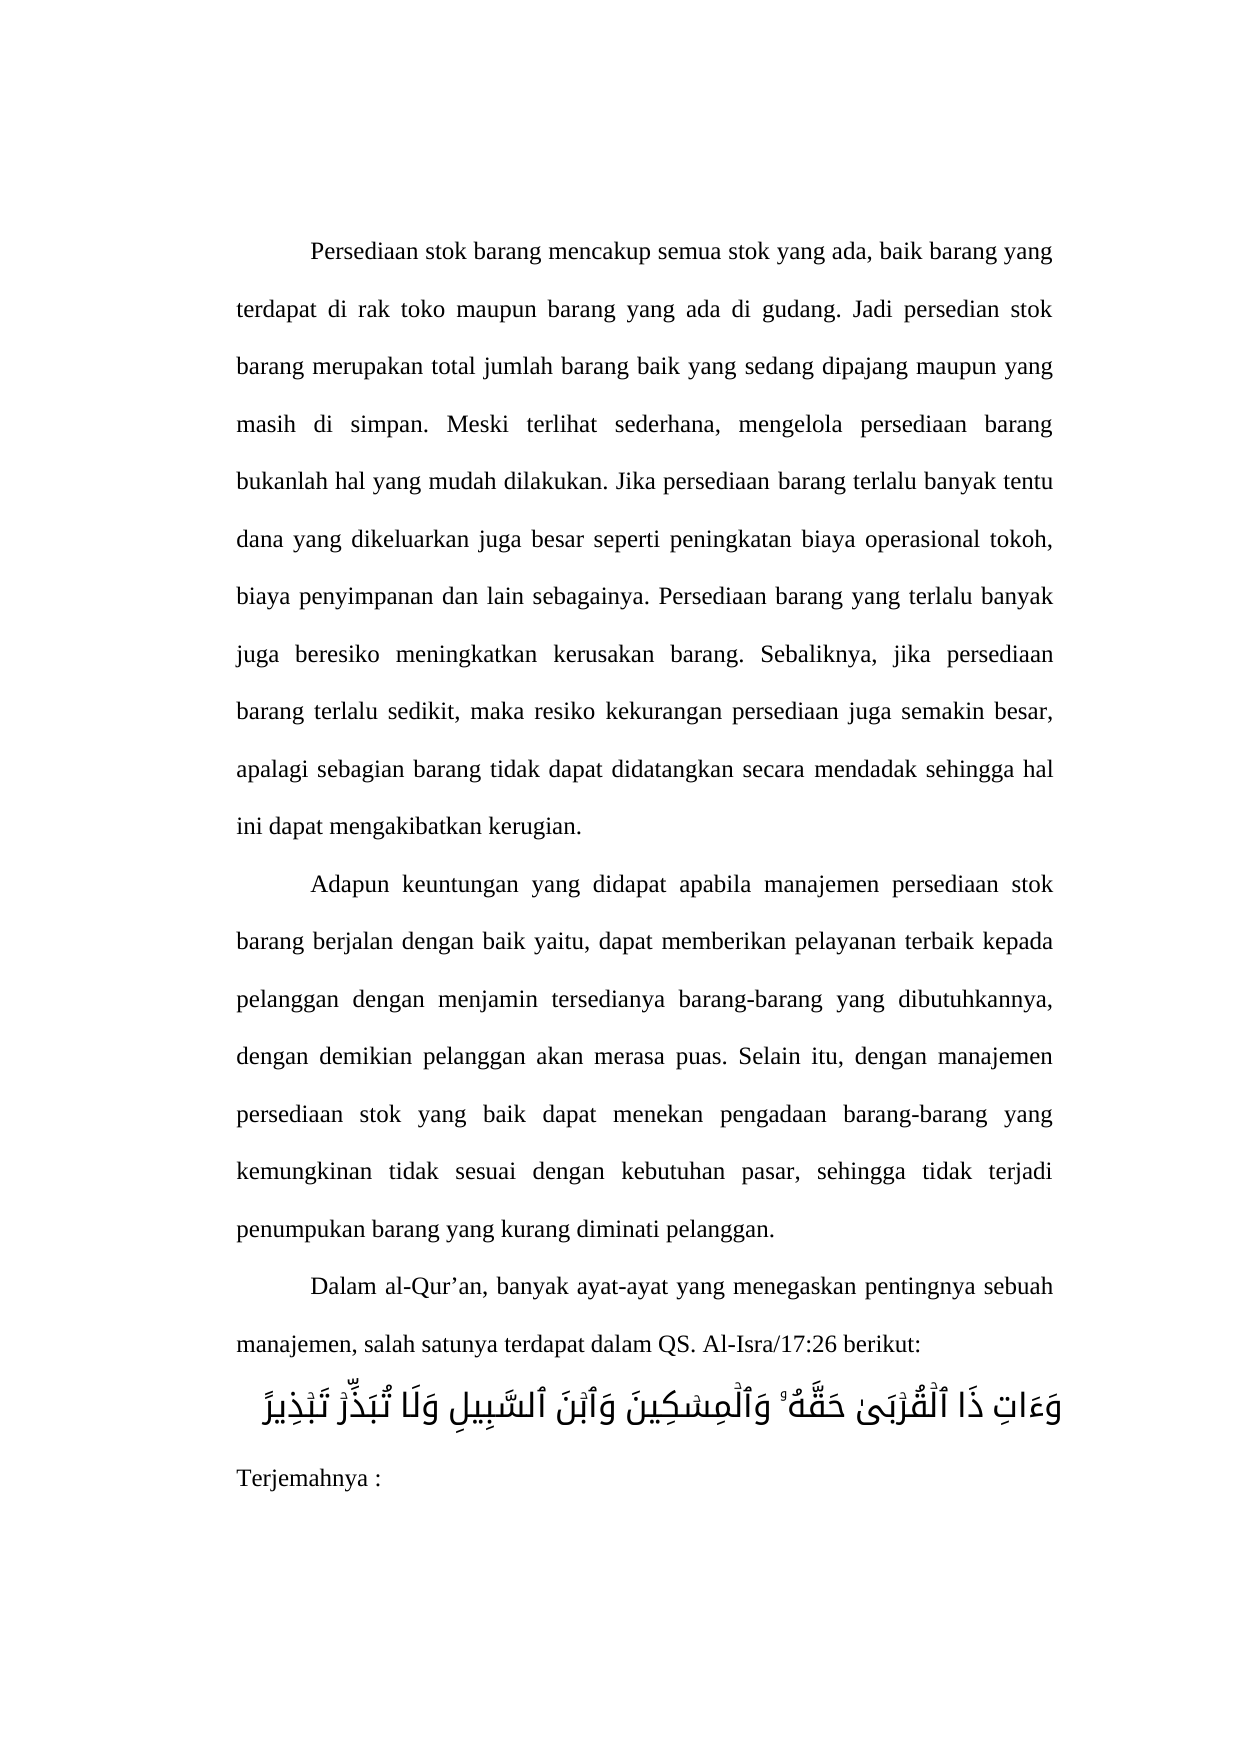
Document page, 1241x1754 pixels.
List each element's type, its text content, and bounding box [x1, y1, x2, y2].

text Dalam al-Qur’an, banyak ayat-ayat yang menegaskan pentingnya sebuah manajemen, salah satunya terdapat dalam QS. Al-Isra/17:26 berikut: [236, 1271, 1054, 1357]
text وَءَاتِ ذَا ٱلۡقُرۡبَىٰ حَقَّهُۥ وَٱلۡمِسۡكِينَ وَٱبۡنَ ٱلسَّبِيلِ وَلَا تُبَذِّرۡ تَبۡذِيرً [246, 1386, 1063, 1424]
text Terjemahnya : [236, 1463, 1054, 1492]
text Adapun keuntungan yang didapat apabila manajemen persediaan stok barang berjalan dengan baik yaitu, dapat memberikan pelayanan terbaik kepada pelanggan dengan menjamin tersedianya barang-barang yang dibutuhkannya, dengan demikian pelanggan akan merasa puas. Selain itu, dengan manajemen persediaan stok yang baik dapat menekan pengadaan barang-barang yang kemungkinan tidak sesuai dengan kebutuhan pasar, sehingga tidak terjadi penumpukan barang yang kurang diminati pelanggan. [236, 869, 1054, 1242]
